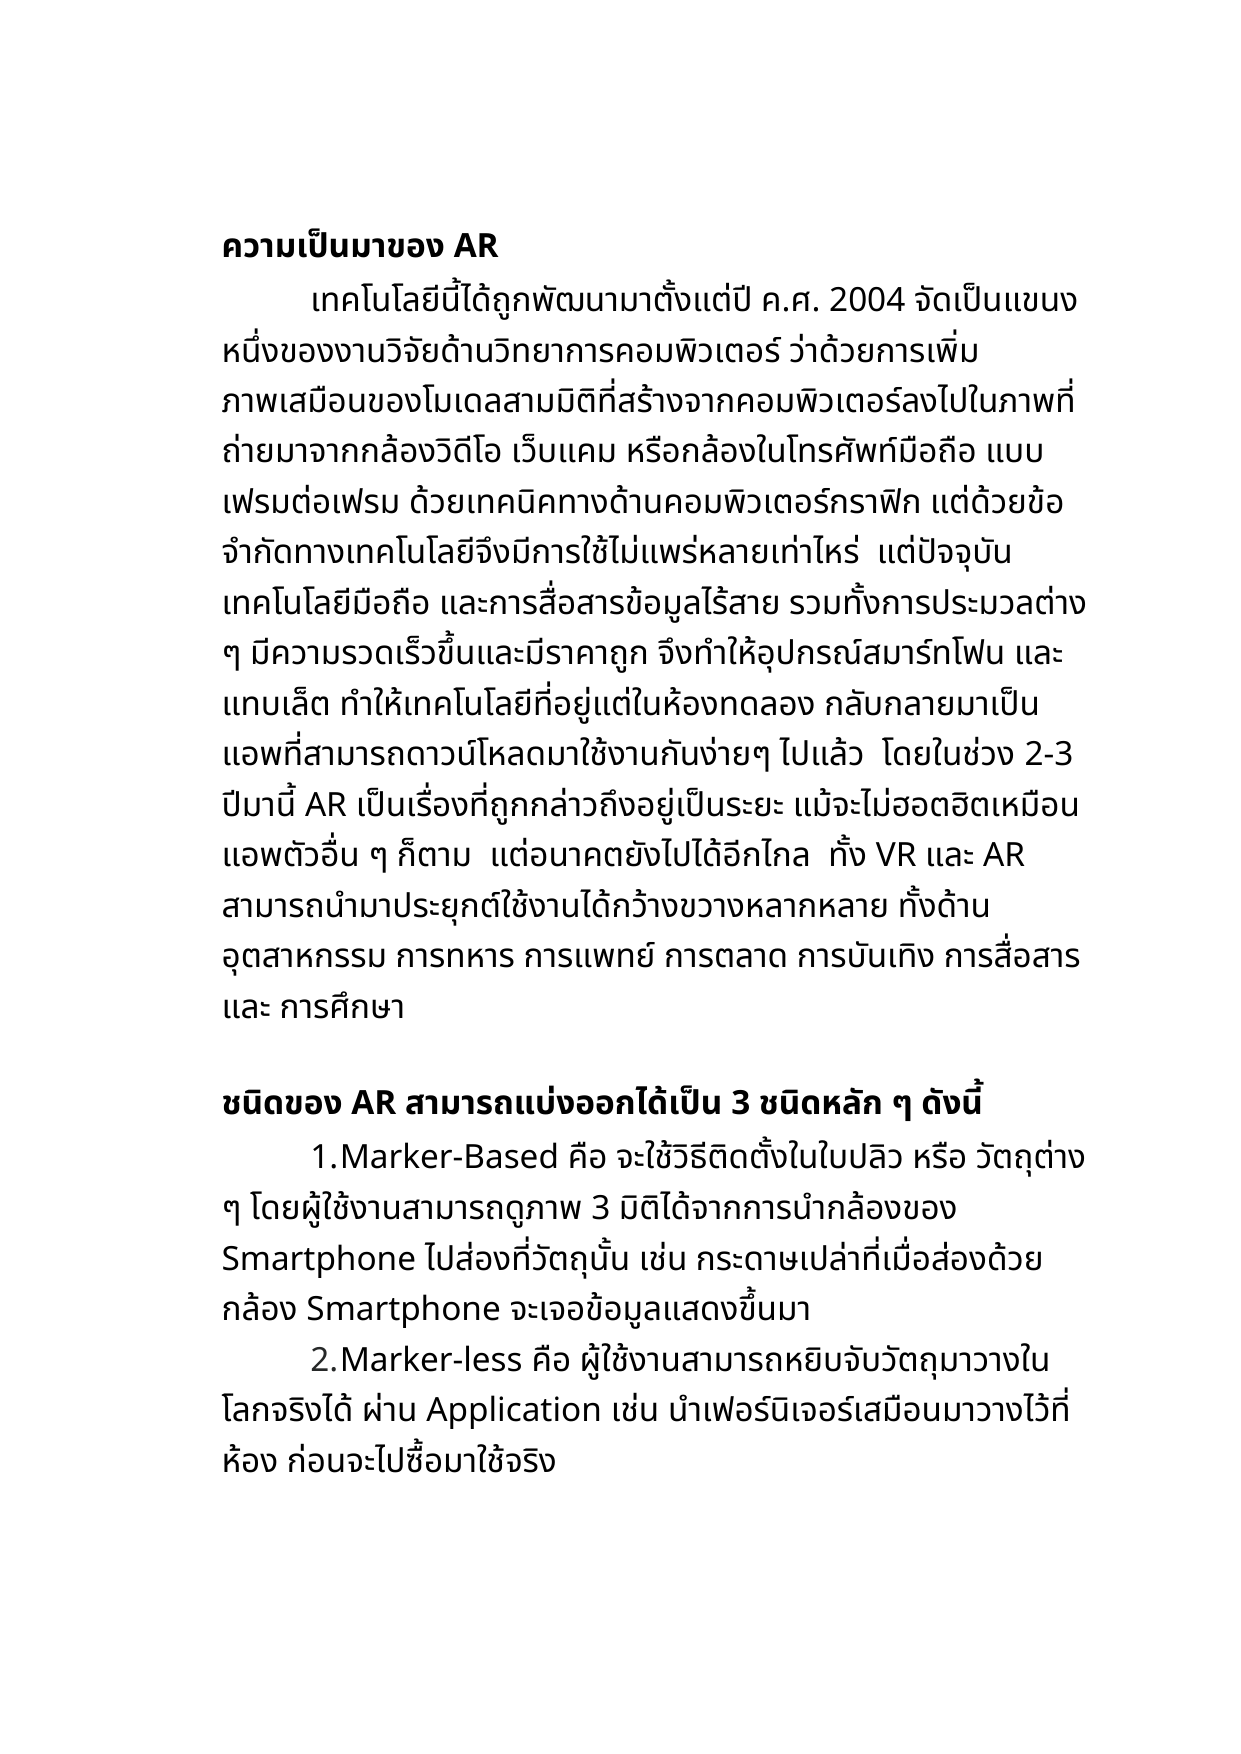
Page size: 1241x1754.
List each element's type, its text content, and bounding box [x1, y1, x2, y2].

subtitle ความเป็นมาของ AR [221, 221, 1092, 272]
subtitle ชนิดของ AR สามารถแบ่งออกได้เป็น 3 ชนิดหลัก ๆ ดังนี้ [221, 1078, 1092, 1129]
list Marker-less คือ ผู้ใช้งานสามารถหยิบจับวัตถุมาวางในโลกจริงได้ ผ่าน Application เช่น นำเฟอร์นิเจอร์เสมือนมาวางไว้ที่ห้อง ก่อนจะไปซื้อมาใช้จริง [221, 1336, 1092, 1487]
text เทคโนโลยีนี้ได้ถูกพัฒนามาตั้งแต่ปี ค.ศ. 2004 จัดเป็นแขนงหนึ่งของงานวิจัยด้านวิทยาการคอมพิวเตอร์ ว่าด้วยการเพิ่มภาพเสมือนของโมเดลสามมิติที่สร้างจากคอมพิวเตอร์ลงไปในภาพที่ ถ่ายมาจากกล้องวิดีโอ เว็บแคม หรือกล้องในโทรศัพท์มือถือ แบบเฟรมต่อเฟรม ด้วยเทคนิคทางด้านคอมพิวเตอร์กราฟิก แต่ด้วยข้อจำกัดทางเทคโนโลยีจึงมีการใช้ไม่แพร่หลายเท่าไหร่ แต่ปัจจุบันเทคโนโลยีมือถือ และการสื่อสารข้อมูลไร้สาย รวมทั้งการประมวลต่าง ๆ มีความรวดเร็วขึ้นและมีราคาถูก จึงทำให้อุปกรณ์สมาร์ทโฟน และแทบเล็ต ทำให้เทคโนโลยีที่อยู่แต่ในห้องทดลอง กลับกลายมาเป็นแอพที่สามารถดาวน์โหลดมาใช้งานกันง่ายๆ ไปแล้ว โดยในช่วง 2-3 ปีมานี้ AR เป็นเรื่องที่ถูกกล่าวถึงอยู่เป็นระยะ แม้จะไม่ฮอตฮิตเหมือนแอพตัวอื่น ๆ ก็ตาม แต่อนาคตยังไปได้อีกไกล ทั้ง VR และ AR สามารถนำมาประยุกต์ใช้งานได้กว้างขวางหลากหลาย ทั้งด้าน อุตสาหกรรม การทหาร การแพทย์ การตลาด การบันเทิง การสื่อสาร และ การศึกษา [221, 276, 1092, 1033]
list Marker-Based คือ จะใช้วิธีติดตั้งในใบปลิว หรือ วัตถุต่าง ๆ โดยผู้ใช้งานสามารถดูภาพ 3 มิติได้จากการนำกล้องของ Smartphone ไปส่องที่วัตถุนั้น เช่น กระดาษเปล่าที่เมื่อส่องด้วยกล้อง Smartphone จะเจอข้อมูลแสดงขึ้นมา [221, 1133, 1092, 1336]
